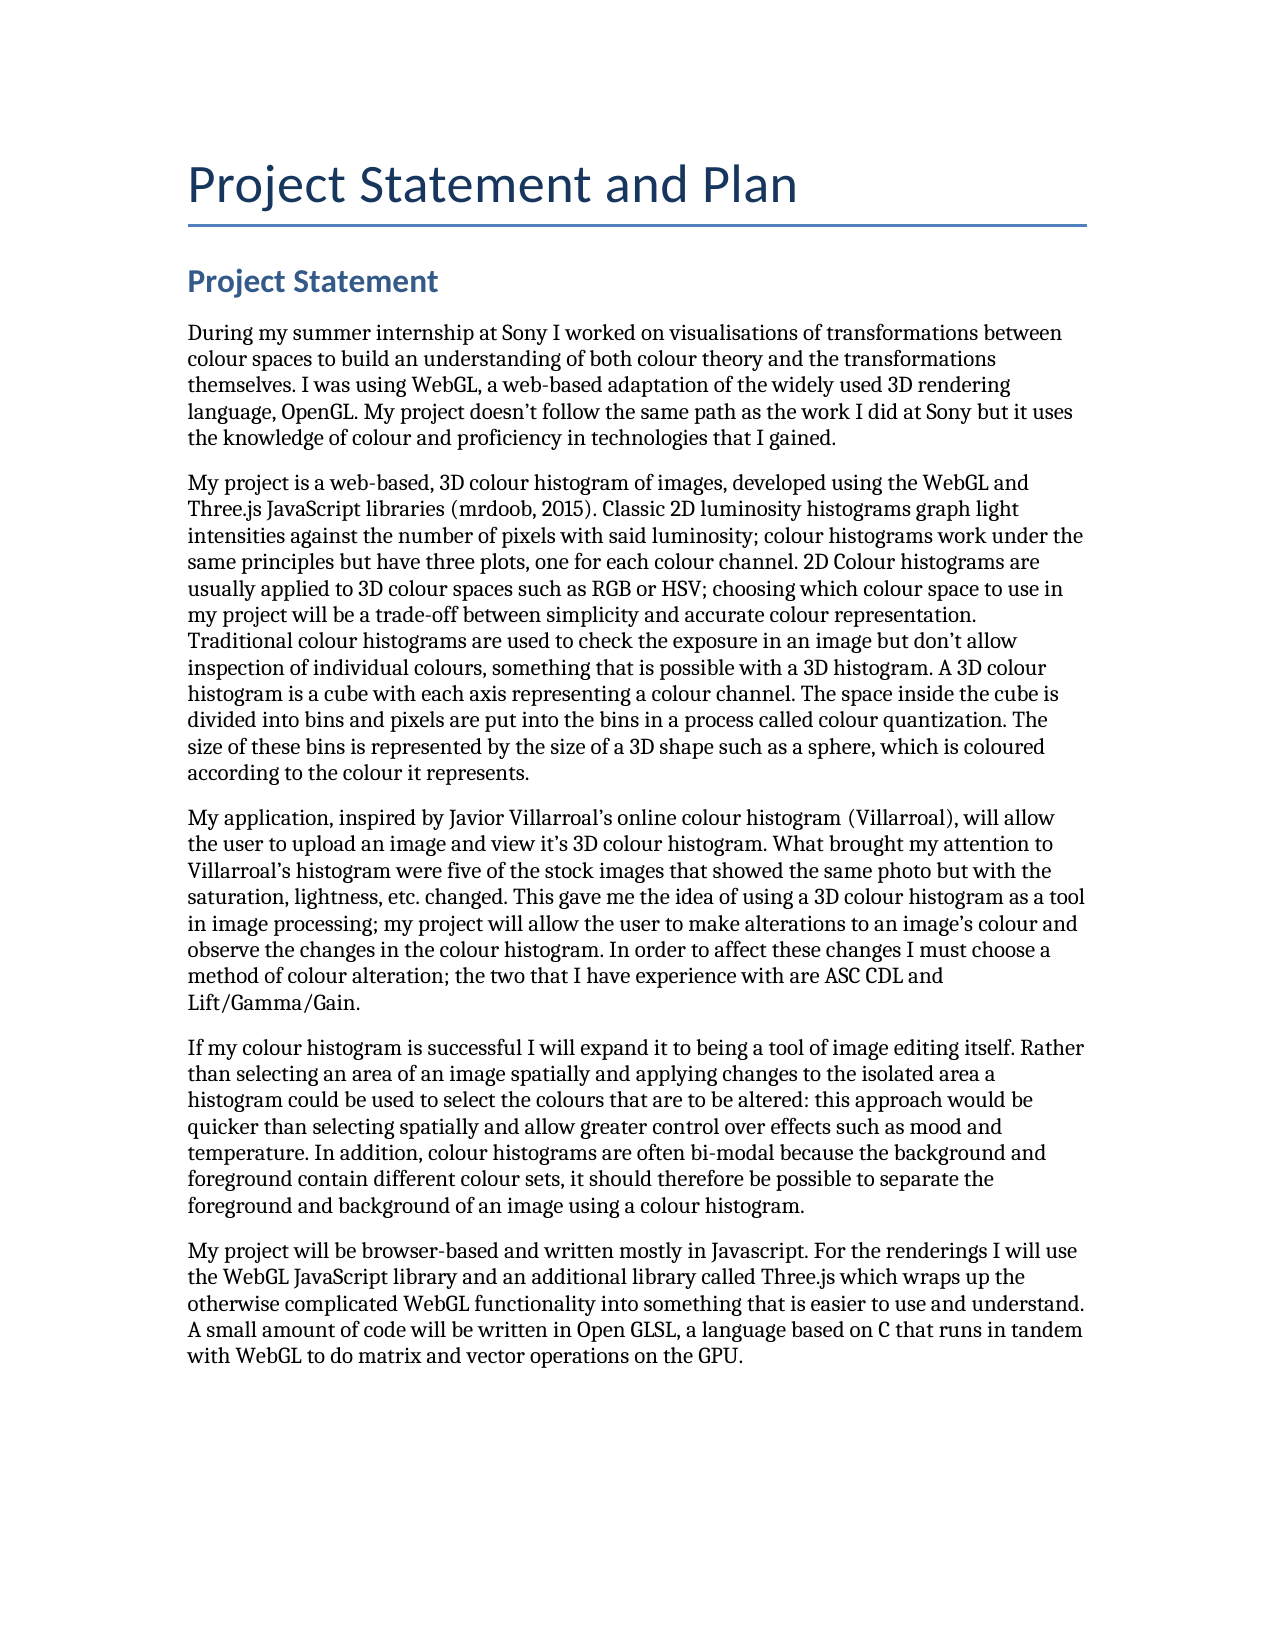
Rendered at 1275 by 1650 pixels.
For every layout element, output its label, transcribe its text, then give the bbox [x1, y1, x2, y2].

title Project Statement and Plan [187, 150, 1087, 227]
text My project is a web-based, 3D colour histogram of images, developed using the WebGL and Three.js JavaScript libraries . Classic 2D luminosity histograms graph light intensities against the number of pixels with said luminosity; colour histograms work under the same principles but have three plots, one for each colour channel. 2D Colour histograms are usually applied to 3D colour spaces such as RGB or HSV; choosing which colour space to use in my project will be a trade-off between simplicity and accurate colour representation. Traditional colour histograms are used to check the exposure in an image but don’t allow inspection of individual colours, something that is possible with a 3D histogram. A 3D colour histogram is a cube with each axis representing a colour channel. The space inside the cube is divided into bins and pixels are put into the bins in a process called colour quantization. The size of these bins is represented by the size of a 3D shape such as a sphere, which is coloured according to the colour it represents. [187, 470, 1087, 786]
text If my colour histogram is successful I will expand it to being a tool of image editing itself. Rather than selecting an area of an image spatially and applying changes to the isolated area a histogram could be used to select the colours that are to be altered: this approach would be quicker than selecting spatially and allow greater control over effects such as mood and temperature. In addition, colour histograms are often bi-modal because the background and foreground contain different colour sets, it should therefore be possible to separate the foreground and background of an image using a colour histogram. [187, 1034, 1087, 1219]
text My project will be browser-based and written mostly in Javascript. For the renderings I will use the WebGL JavaScript library and an additional library called Three.js which wraps up the otherwise complicated WebGL functionality into something that is easier to use and understand. A small amount of code will be written in Open GLSL, a language based on C that runs in tandem with WebGL to do matrix and vector operations on the GPU. [187, 1238, 1087, 1369]
text My application, inspired by Javior Villarroal’s online colour histogram , will allow the user to upload an image and view it’s 3D colour histogram. What brought my attention to Villarroal’s histogram were five of the stock images that showed the same photo but with the saturation, lightness, etc. changed. This gave me the idea of using a 3D colour histogram as a tool in image processing; my project will allow the user to make alterations to an image’s colour and observe the changes in the colour histogram. In order to affect these changes I must choose a method of colour alteration; the two that I have experience with are ASC CDL and Lift/Gamma/Gain. [187, 805, 1087, 1016]
subtitle Project Statement [187, 260, 1087, 301]
text During my summer internship at Sony I worked on visualisations of transformations between colour spaces to build an understanding of both colour theory and the transformations themselves. I was using WebGL, a web-based adaptation of the widely used 3D rendering language, OpenGL. My project doesn’t follow the same path as the work I did at Sony but it uses the knowledge of colour and proficiency in technologies that I gained. [187, 319, 1087, 451]
